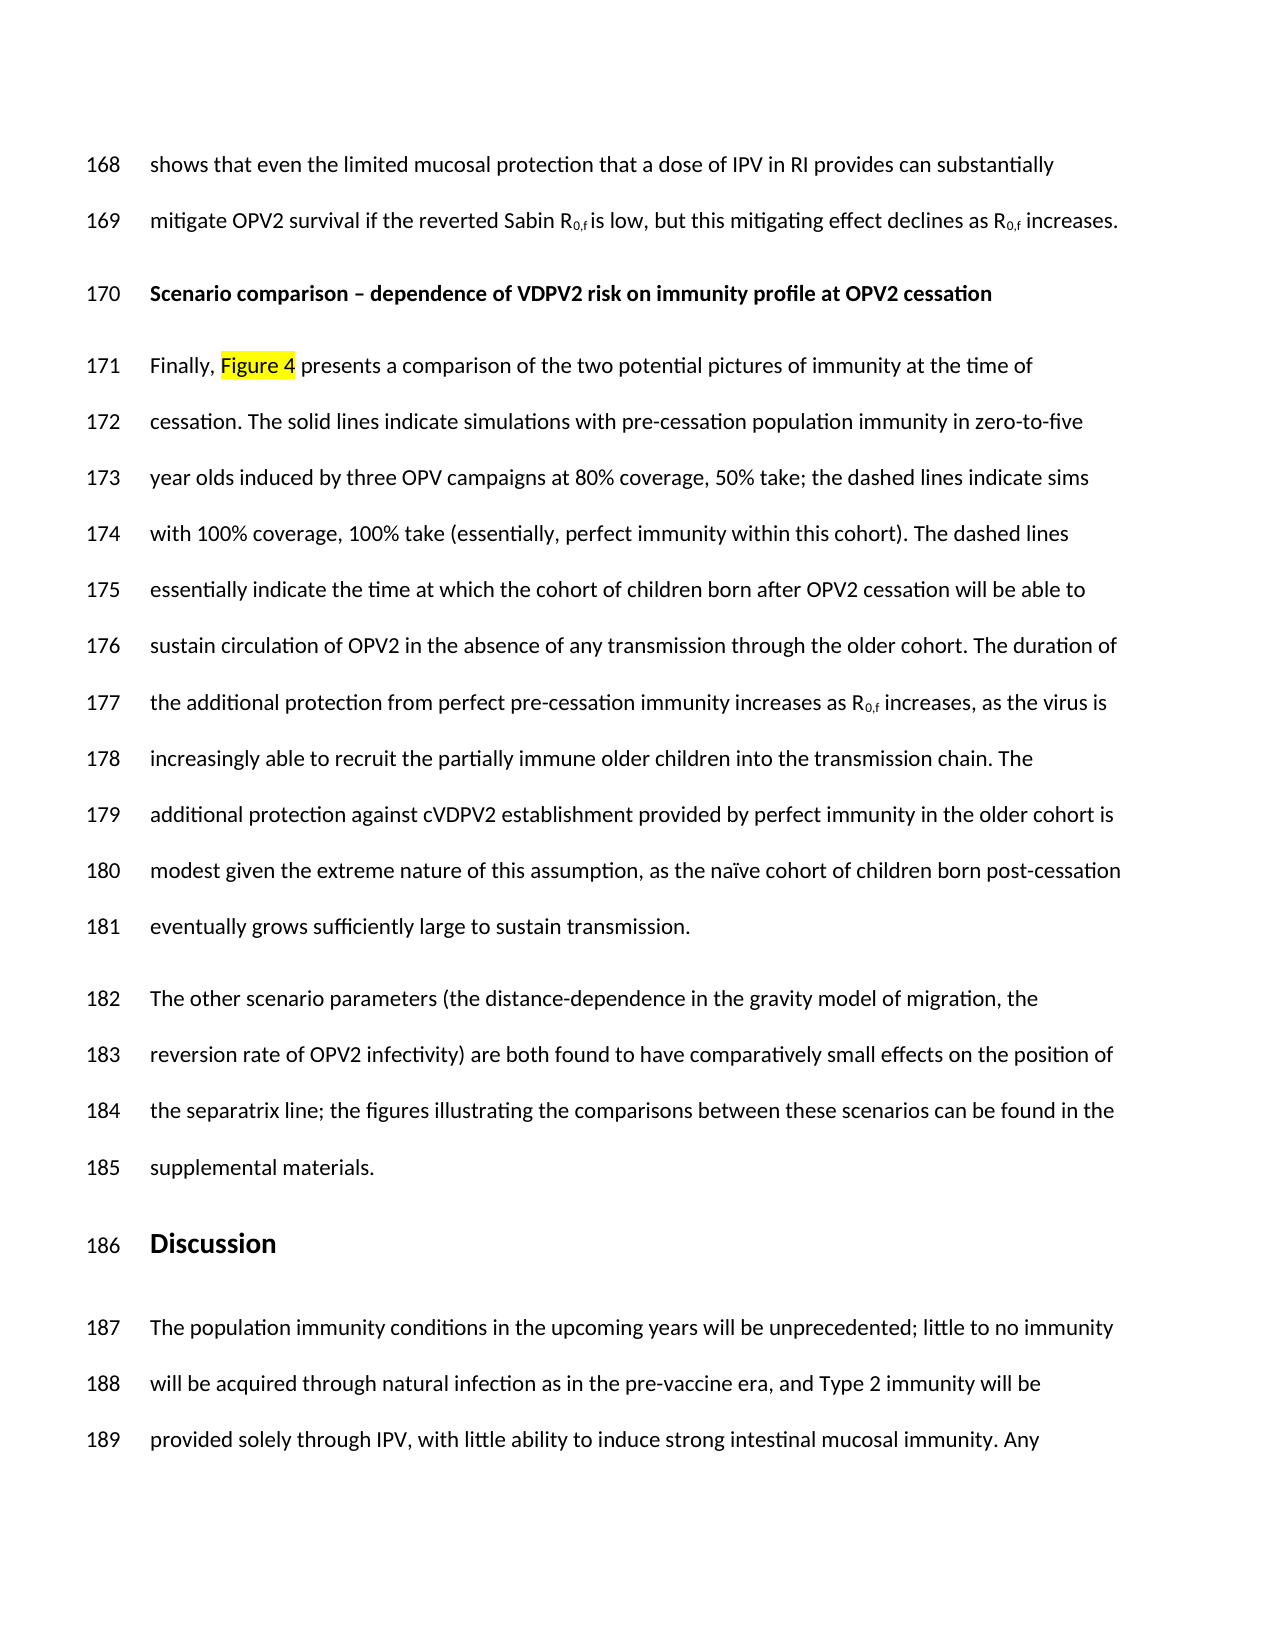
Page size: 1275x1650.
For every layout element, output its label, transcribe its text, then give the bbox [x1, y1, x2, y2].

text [150, 150, 1125, 234]
text Discussion [150, 1225, 1125, 1261]
text Finally, Figure 4 presents a comparison of the two potential pictures of immunity at the time of cessation. The solid lines indicate simulations with pre-cessation population immunity in zero-to-five year olds induced by three OPV campaigns at 80% coverage, 50% take; the dashed lines indicate sims with 100% coverage, 100% take (essentially, perfect immunity within this cohort). The dashed lines essentially indicate the time at which the cohort of children born after OPV2 cessation will be able to sustain circulation of OPV2 in the absence of any transmission through the older cohort. The duration of the additional protection from perfect pre-cessation immunity increases as R0,f increases, as the virus is increasingly able to recruit the partially immune older children into the transmission chain. The additional protection against cVDPV2 establishment provided by perfect immunity in the older cohort is modest given the extreme nature of this assumption, as the naïve cohort of children born post-cessation eventually grows sufficiently large to sustain transmission. [150, 351, 1125, 940]
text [150, 1313, 1125, 1453]
text Scenario comparison – dependence of VDPV2 risk on immunity profile at OPV2 cessation [150, 279, 1125, 307]
text The other scenario parameters (the distance-dependence in the gravity model of migration, the reversion rate of OPV2 infectivity) are both found to have comparatively small effects on the position of the separatrix line; the figures illustrating the comparisons between these scenarios can be found in the supplemental materials. [150, 984, 1125, 1181]
